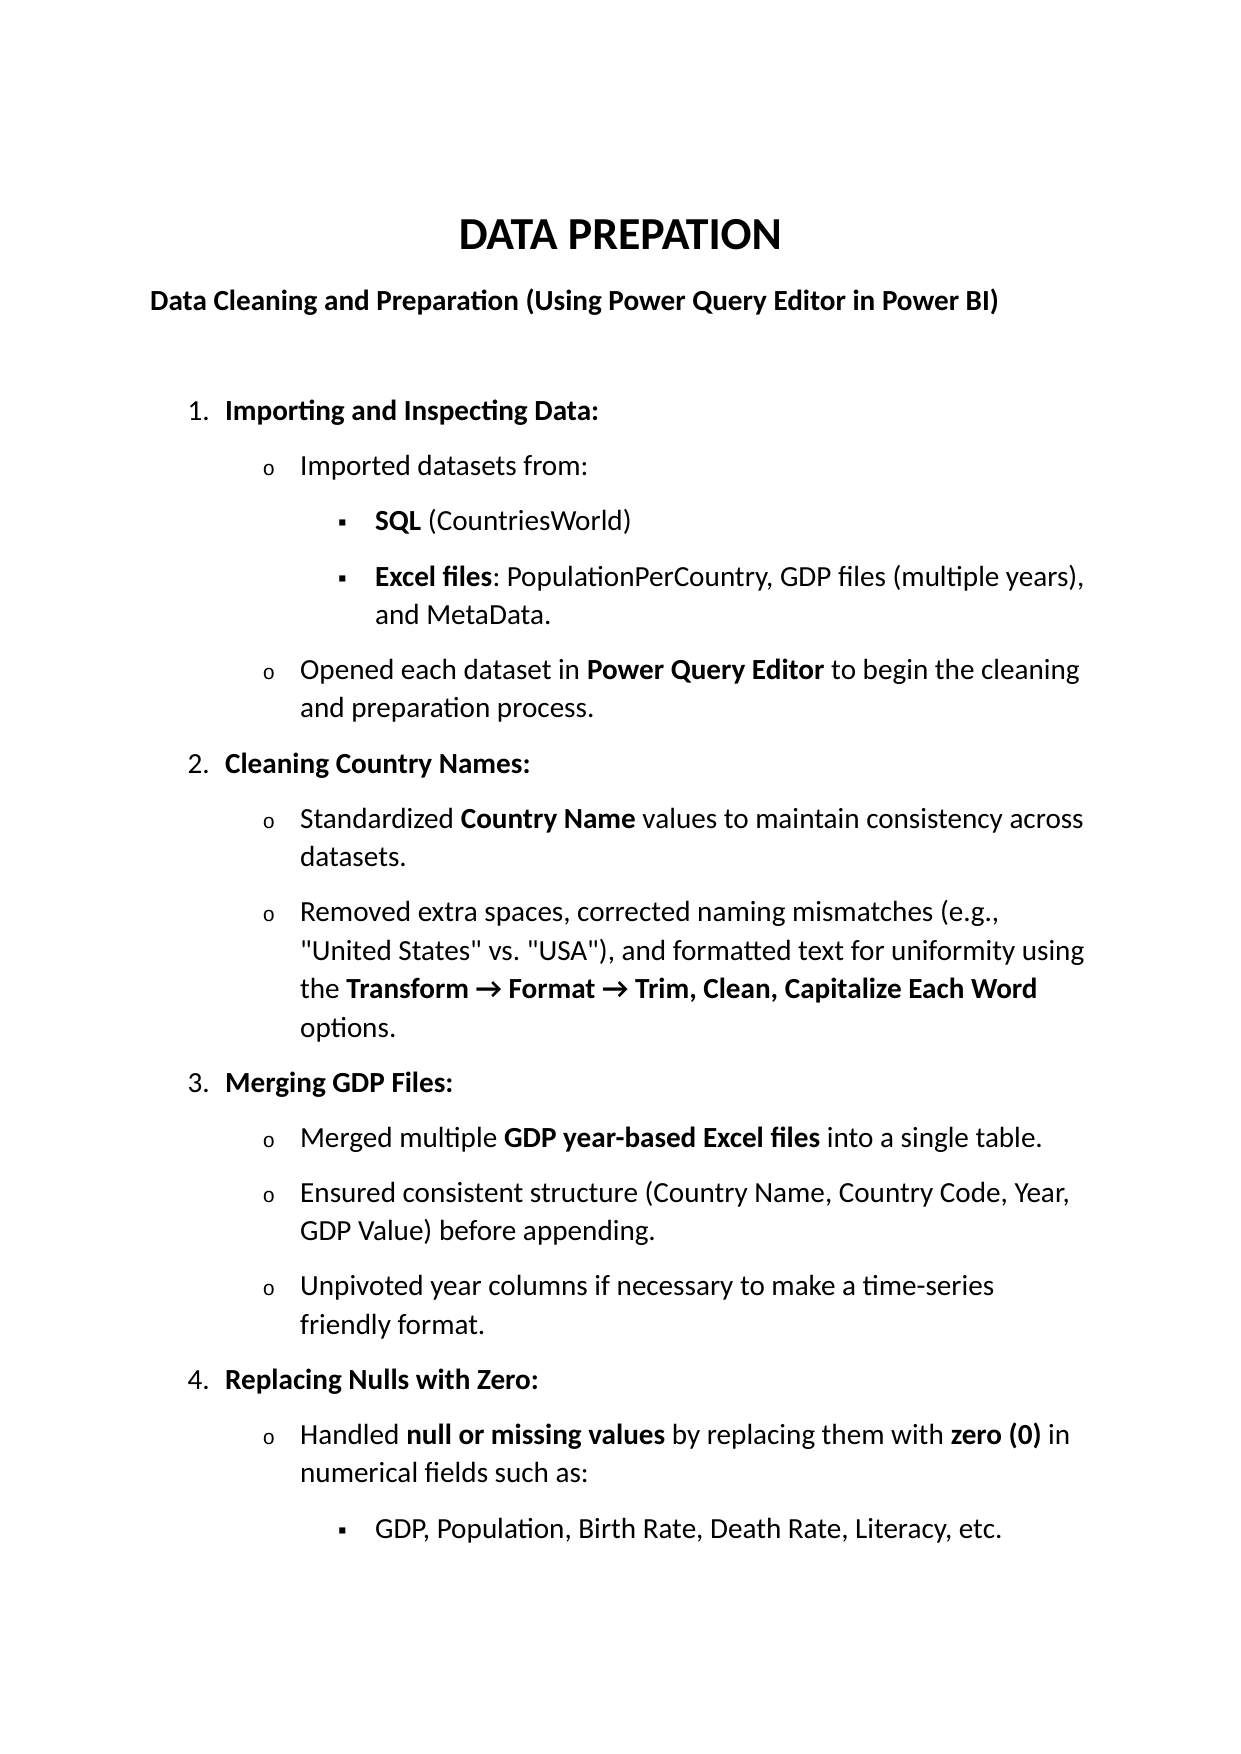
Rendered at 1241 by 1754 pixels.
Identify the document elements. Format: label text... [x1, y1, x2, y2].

text DATA PREPATION [150, 205, 1090, 261]
list Ensured consistent structure (Country Name, Country Code, Year, GDP Value) before appending. [262, 1174, 1090, 1248]
list Imported datasets from: [262, 447, 1090, 483]
text Data Cleaning and Preparation (Using Power Query Editor in Power BI) [150, 282, 1090, 318]
list Merging GDP Files: [187, 1064, 1090, 1099]
list Standardized Country Name values to maintain consistency across datasets. [262, 800, 1090, 874]
list GDP, Population, Birth Rate, Death Rate, Literacy, etc. [337, 1510, 1090, 1545]
list Removed extra spaces, corrected naming mismatches (e.g., "United States" vs. "USA"), and formatted text for uniformity using the Transform → Format → Trim, Clean, Capitalize Each Word options. [262, 893, 1090, 1044]
list Replacing Nulls with Zero: [187, 1361, 1090, 1397]
list Importing and Inspecting Data: [187, 392, 1090, 428]
list SQL (CountriesWorld) [337, 502, 1090, 538]
list Excel files: PopulationPerCountry, GDP files (multiple years), and MetaData. [337, 558, 1090, 632]
list Merged multiple GDP year-based Excel files into a single table. [262, 1119, 1090, 1154]
list Handled null or missing values by replacing them with zero (0) in numerical fields such as: [262, 1416, 1090, 1490]
list Unpivoted year columns if necessary to make a time-series friendly format. [262, 1267, 1090, 1342]
list Cleaning Country Names: [187, 745, 1090, 780]
list Opened each dataset in Power Query Editor to begin the cleaning and preparation process. [262, 651, 1090, 725]
